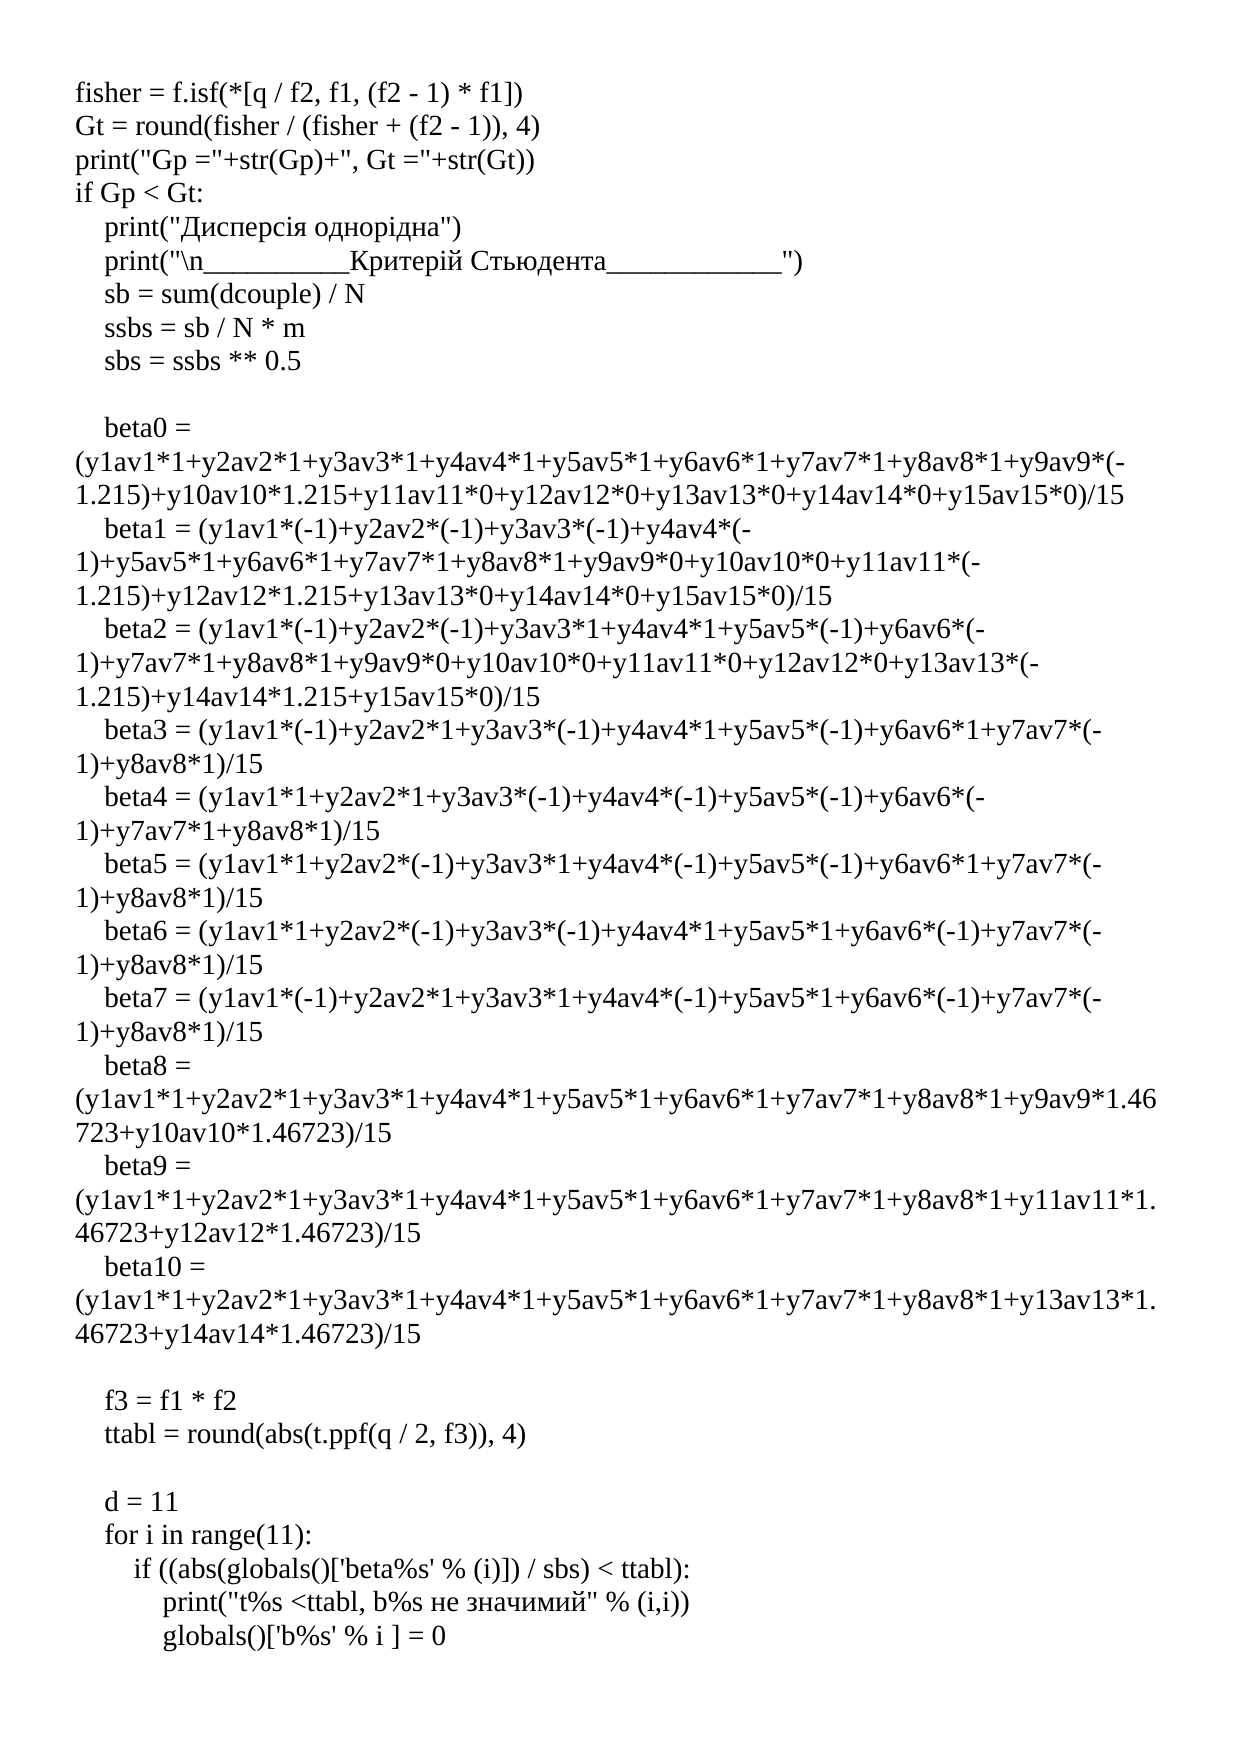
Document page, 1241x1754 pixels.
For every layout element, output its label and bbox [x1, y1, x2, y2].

text [75, 75, 1165, 1651]
